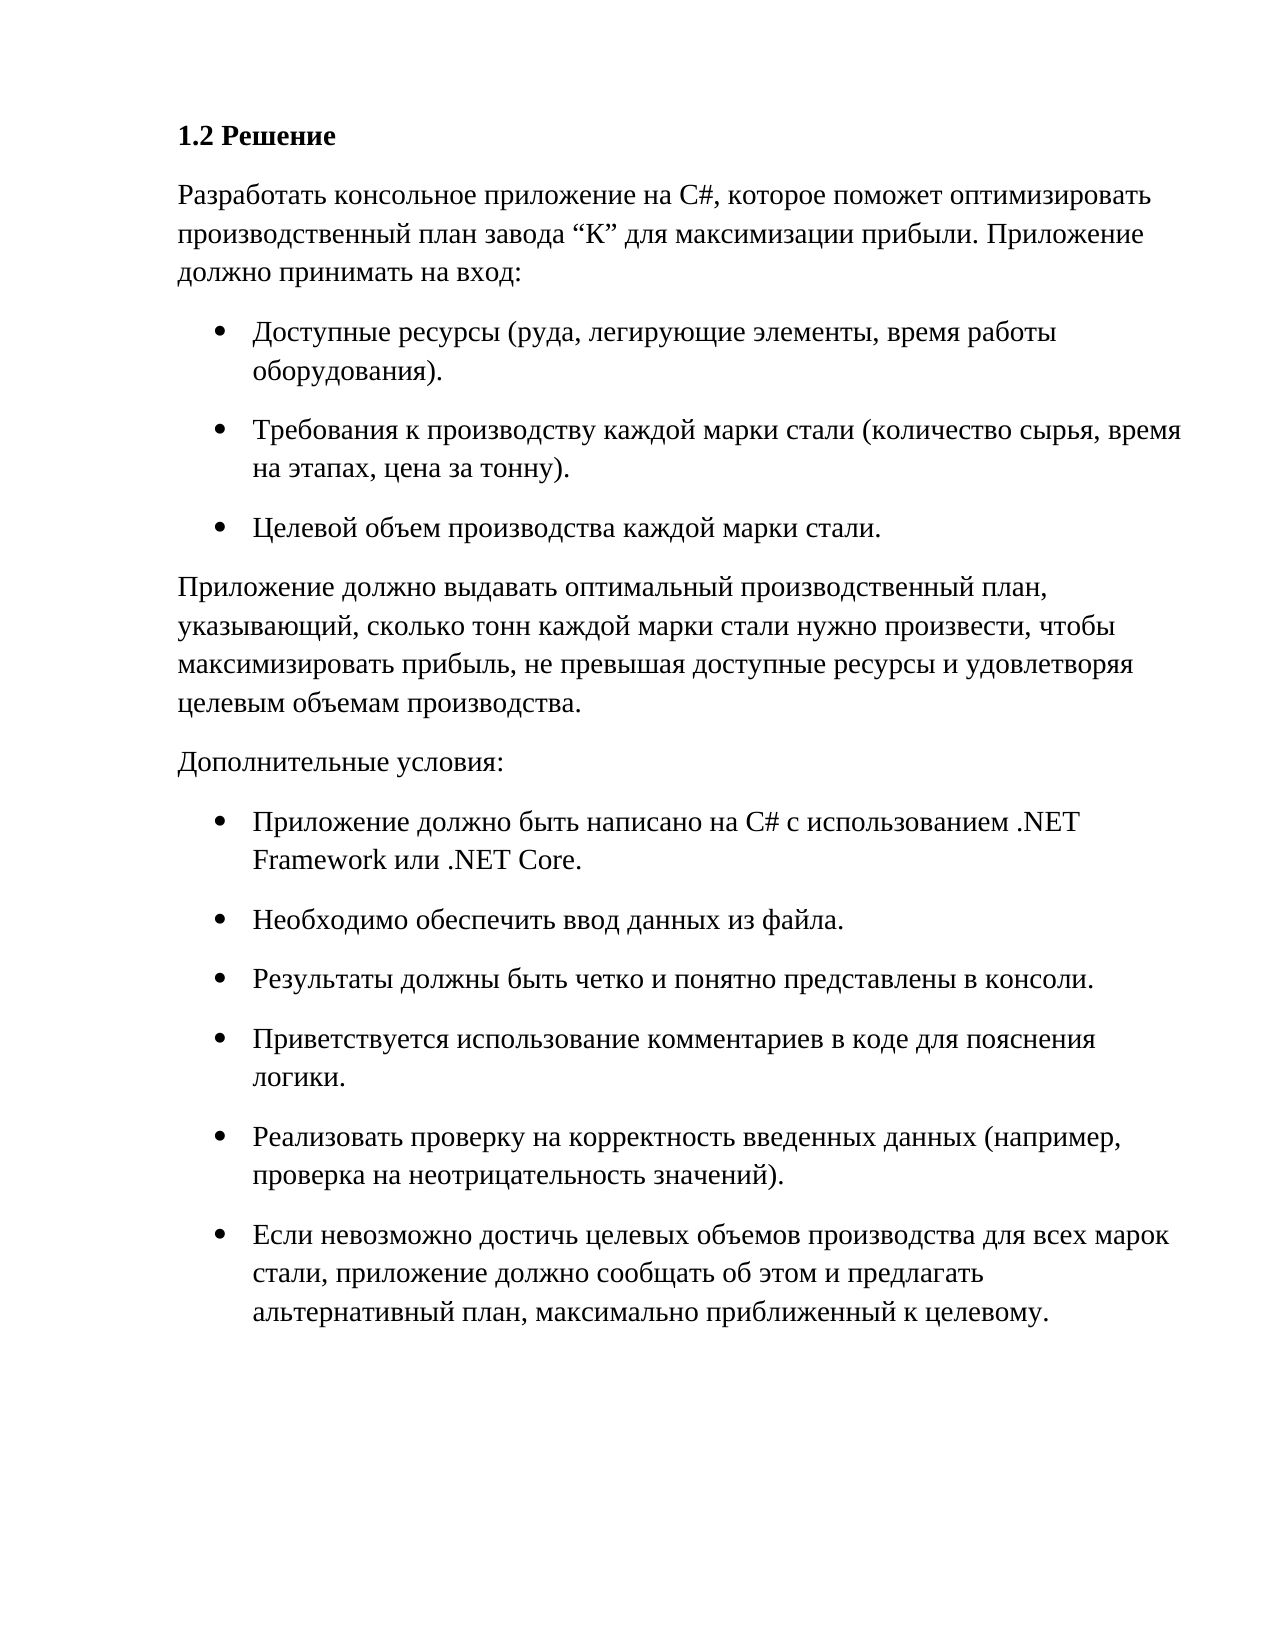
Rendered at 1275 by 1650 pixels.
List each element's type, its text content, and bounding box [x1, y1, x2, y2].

list Целевой объем производства каждой марки стали. [215, 510, 1186, 544]
list Реализовать проверку на корректность введенных данных (например, проверка на неотрицательность значений). [215, 1119, 1186, 1191]
text 1.2 Решение [177, 118, 1186, 152]
list Необходимо обеспечить ввод данных из файла. [215, 902, 1186, 936]
list Приветствуется использование комментариев в коде для пояснения логики. [215, 1021, 1186, 1093]
list Приложение должно быть написано на C# с использованием .NET Framework или .NET Core. [215, 804, 1186, 876]
list Результаты должны быть четко и понятно представлены в консоли. [215, 961, 1186, 995]
text Дополнительные условия: [177, 744, 1186, 778]
text Приложение должно выдавать оптимальный производственный план, указывающий, сколько тонн каждой марки стали нужно произвести, чтобы максимизировать прибыль, не превышая доступные ресурсы и удовлетворяя целевым объемам производства. [177, 569, 1186, 719]
list Если невозможно достичь целевых объемов производства для всех марок стали, приложение должно сообщать об этом и предлагать альтернативный план, максимально приближенный к целевому. [215, 1217, 1186, 1328]
list Требования к производству каждой марки стали (количество сырья, время на этапах, цена за тонну). [215, 412, 1186, 484]
text Разработать консольное приложение на C#, которое поможет оптимизировать производственный план завода “К” для максимизации прибыли. Приложение должно принимать на вход: [177, 177, 1186, 288]
list Доступные ресурсы (руда, легирующие элементы, время работы оборудования). [215, 314, 1186, 386]
